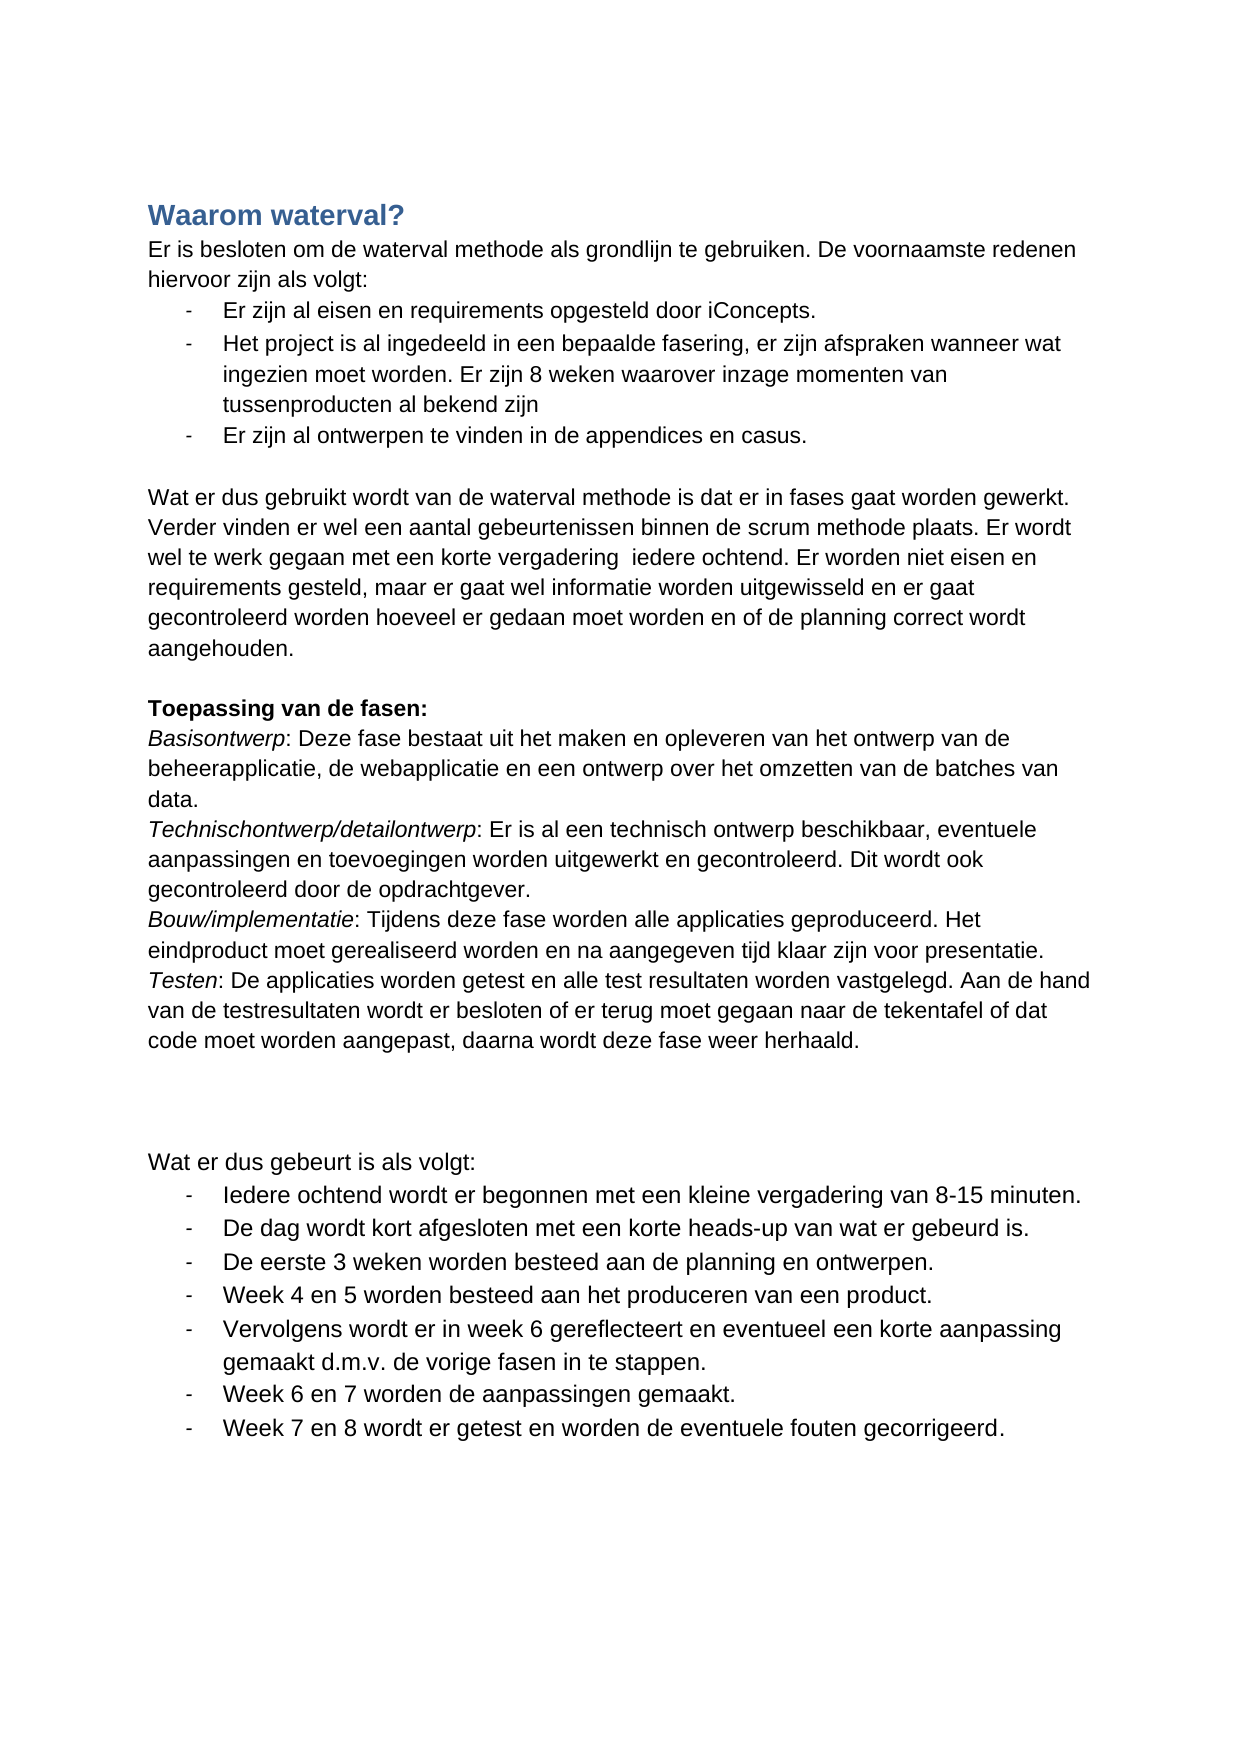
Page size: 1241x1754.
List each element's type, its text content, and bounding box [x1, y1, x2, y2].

text Wat er dus gebeurt is als volgt: [148, 1148, 1093, 1176]
list De eerste 3 weken worden besteed aan de planning en ontwerpen. [185, 1247, 1093, 1276]
text Basisontwerp: Deze fase bestaat uit het maken en opleveren van het ontwerp van de beheerapplicatie, de webapplicatie en een ontwerp over het omzetten van de batches van data. [148, 725, 1093, 812]
list Week 7 en 8 wordt er getest en worden de eventuele fouten gecorrigeerd. [185, 1413, 1093, 1442]
list Er zijn al eisen en requirements opgesteld door iConcepts. [185, 297, 1093, 324]
list Er zijn al ontwerpen te vinden in de appendices en casus. [185, 421, 1093, 449]
list De dag wordt kort afgesloten met een korte heads-up van wat er gebeurd is. [185, 1213, 1093, 1243]
list Week 4 en 5 worden besteed aan het produceren van een product. [185, 1281, 1093, 1310]
subtitle Waarom waterval? [148, 198, 1093, 231]
text Toepassing van de fasen: [148, 695, 1093, 721]
list Vervolgens wordt er in week 6 gereflecteert en eventueel een korte aanpassing gemaakt d.m.v. de vorige fasen in te stappen. [185, 1314, 1093, 1375]
text Er is besloten om de waterval methode als grondlijn te gebruiken. De voornaamste redenen hiervoor zijn als volgt: [148, 236, 1093, 293]
text Testen: De applicaties worden getest en alle test resultaten worden vastgelegd. Aan de hand van de testresultaten wordt er besloten of er terug moet gegaan naar de tekentafel of dat code moet worden aangepast, daarna wordt deze fase weer herhaald. [148, 967, 1093, 1053]
list Week 6 en 7 worden de aanpassingen gemaakt. [185, 1379, 1093, 1408]
text Wat er dus gebruikt wordt van de waterval methode is dat er in fases gaat worden gewerkt. [148, 483, 1093, 510]
text Technischontwerp/detailontwerp: Er is al een technisch ontwerp beschikbaar, eventuele aanpassingen en toevoegingen worden uitgewerkt en gecontroleerd. Dit wordt ook gecontroleerd door de opdrachtgever. [148, 816, 1093, 902]
text Verder vinden er wel een aantal gebeurtenissen binnen de scrum methode plaats. Er wordt wel te werk gegaan met een korte vergadering iedere ochtend. Er worden niet eisen en requirements gesteld, maar er gaat wel informatie worden uitgewisseld en er gaat gecontroleerd worden hoeveel er gedaan moet worden en of de planning correct wordt aangehouden. [148, 514, 1093, 661]
list Het project is al ingedeeld in een bepaalde fasering, er zijn afspraken wanneer wat ingezien moet worden. Er zijn 8 weken waarover inzage momenten van tussenproducten al bekend zijn [185, 329, 1093, 417]
list Iedere ochtend wordt er begonnen met een kleine vergadering van 8-15 minuten. [185, 1180, 1093, 1209]
text Bouw/implementatie: Tijdens deze fase worden alle applicaties geproduceerd. Het eindproduct moet gerealiseerd worden en na aangegeven tijd klaar zijn voor presentatie. [148, 906, 1093, 963]
